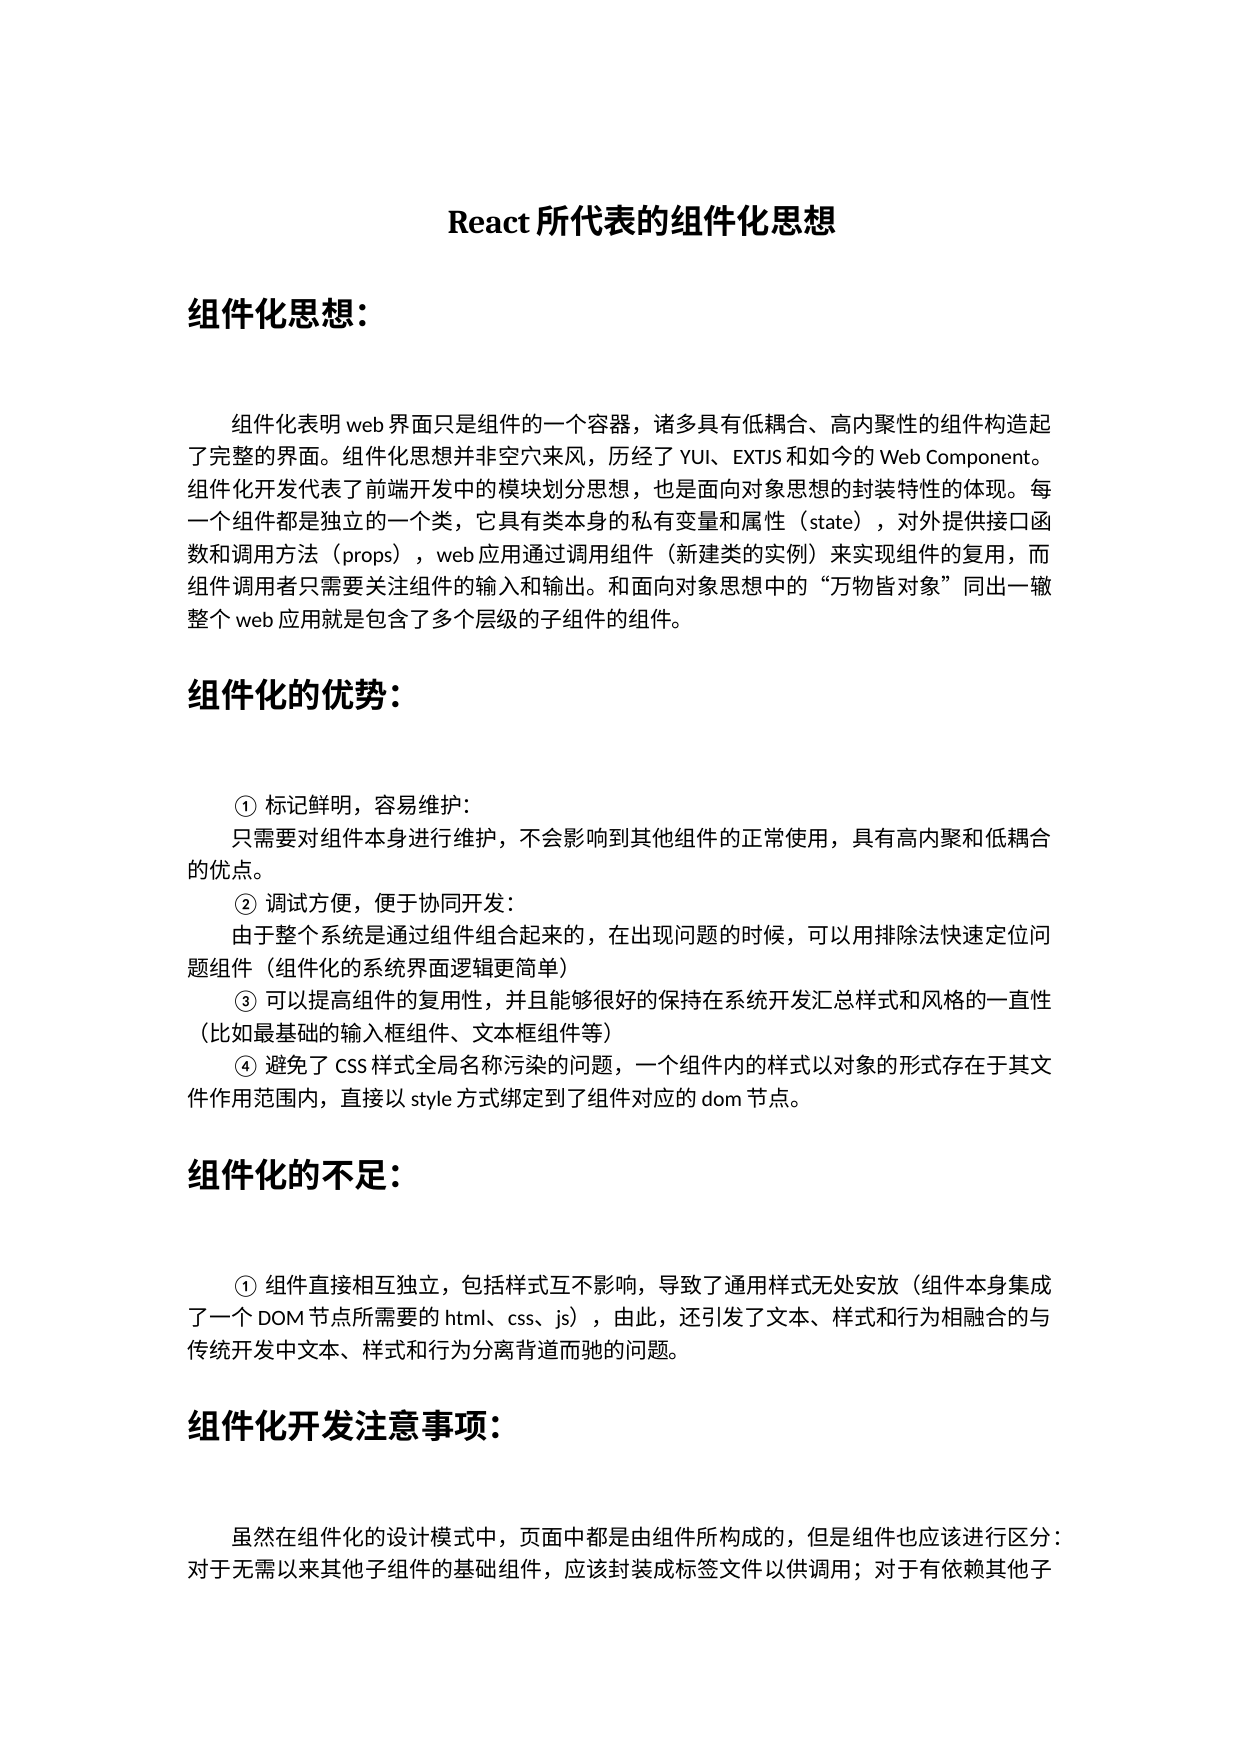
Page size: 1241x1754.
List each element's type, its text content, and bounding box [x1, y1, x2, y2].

subtitle 组件化的不足： [187, 1140, 1053, 1205]
title React所代表的组件化思想 [187, 187, 1053, 252]
text ②调试方便，便于协同开发： [187, 886, 1053, 918]
subtitle 组件化思想： [187, 279, 1053, 344]
text ④避免了CSS样式全局名称污染的问题，一个组件内的样式以对象的形式存在于其文件作用范围内，直接以style方式绑定到了组件对应的dom节点。 [187, 1048, 1053, 1113]
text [187, 1519, 1053, 1584]
text 组件化表明web界面只是组件的一个容器，诸多具有低耦合、高内聚性的组件构造起了完整的界面。组件化思想并非空穴来风，历经了YUI、EXTJS和如今的Web Component。组件化开发代表了前端开发中的模块划分思想，也是面向对象思想的封装特性的体现。每一个组件都是独立的一个类，它具有类本身的私有变量和属性（state），对外提供接口函数和调用方法（props），web应用通过调用组件（新建类的实例）来实现组件的复用，而组件调用者只需要关注组件的输入和输出。和面向对象思想中的“万物皆对象”同出一辙，整个web应用就是包含了多个层级的子组件的组件。 [187, 406, 1053, 634]
text ③可以提高组件的复用性，并且能够很好的保持在系统开发汇总样式和风格的一直性（比如最基础的输入框组件、文本框组件等） [187, 983, 1053, 1048]
text ①标记鲜明，容易维护： [187, 788, 1053, 821]
text 由于整个系统是通过组件组合起来的，在出现问题的时候，可以用排除法快速定位问题组件（组件化的系统界面逻辑更简单） [187, 918, 1053, 983]
subtitle 组件化的优势： [187, 661, 1053, 726]
text 只需要对组件本身进行维护，不会影响到其他组件的正常使用，具有高内聚和低耦合的优点。 [187, 821, 1053, 886]
text ①组件直接相互独立，包括样式互不影响，导致了通用样式无处安放（组件本身集成了一个DOM节点所需要的html、css、js），由此，还引发了文本、样式和行为相融合的与传统开发中文本、样式和行为分离背道而驰的问题。 [187, 1267, 1053, 1365]
subtitle 组件化开发注意事项： [187, 1392, 1053, 1457]
